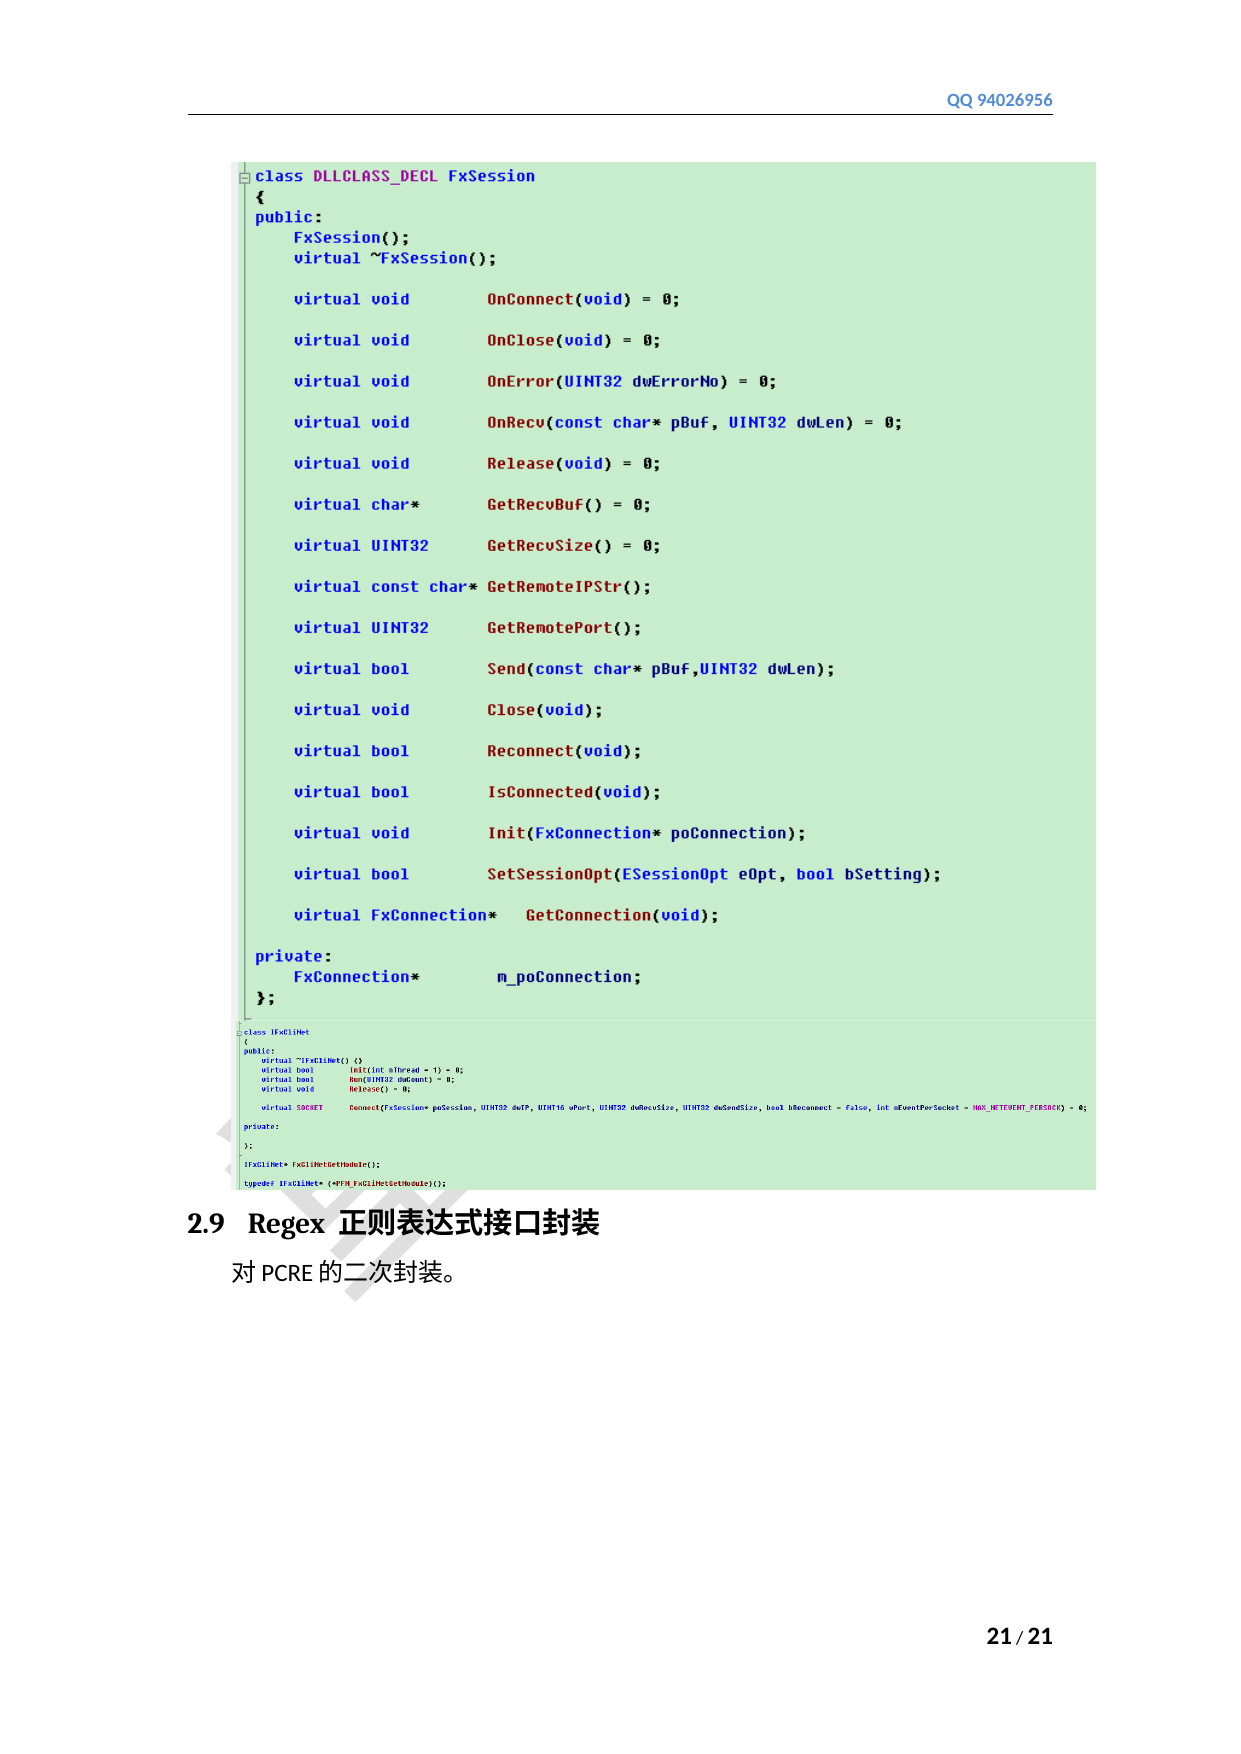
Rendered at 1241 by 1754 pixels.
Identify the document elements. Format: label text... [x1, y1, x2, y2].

text 对PCRE的二次封装。 [187, 1252, 1053, 1289]
picture [231, 162, 1096, 1190]
subtitle Regex 正则表达式接口封装 [187, 1200, 1053, 1242]
